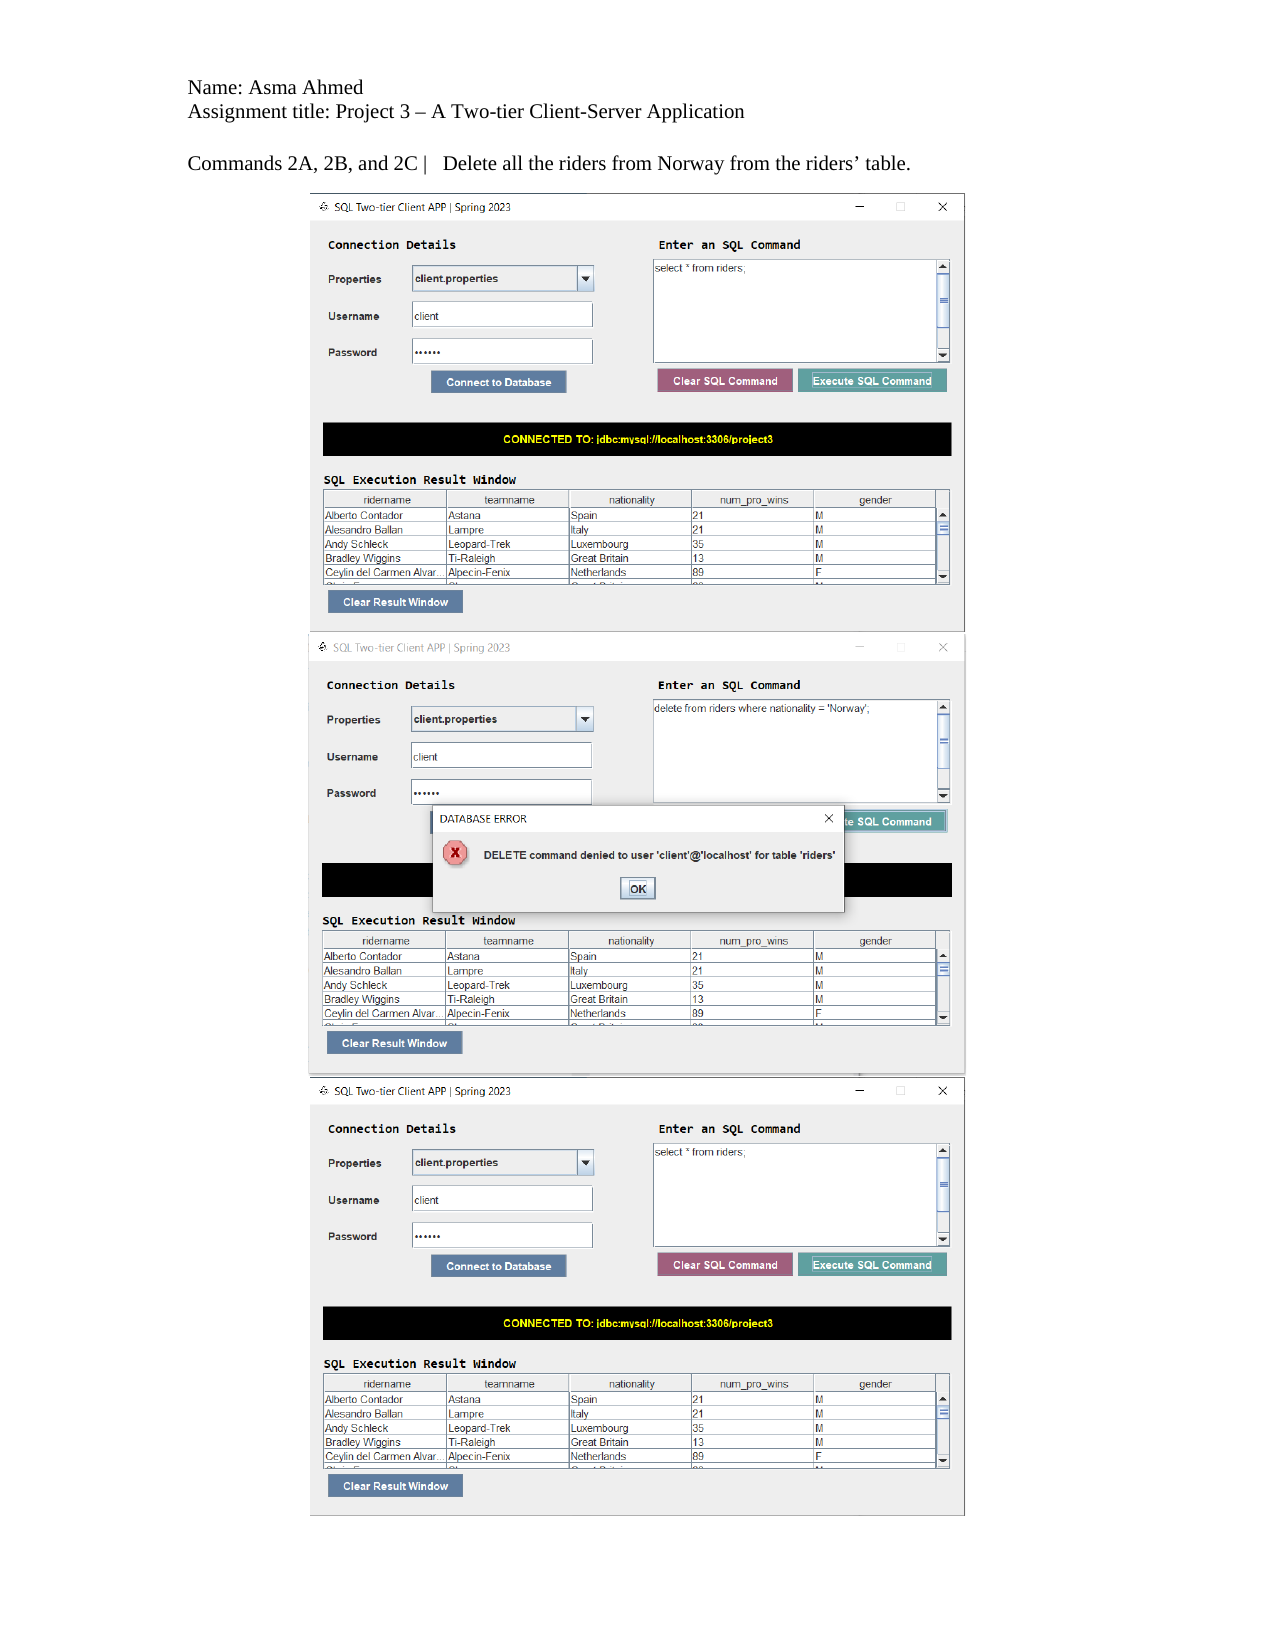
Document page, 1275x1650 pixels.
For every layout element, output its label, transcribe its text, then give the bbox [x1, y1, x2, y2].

picture [308, 634, 967, 1076]
picture [310, 1077, 965, 1516]
picture [310, 193, 965, 632]
text Commands 2A, 2B, and 2C | Delete all the riders from Norway from the riders’ table. [187, 151, 1087, 175]
